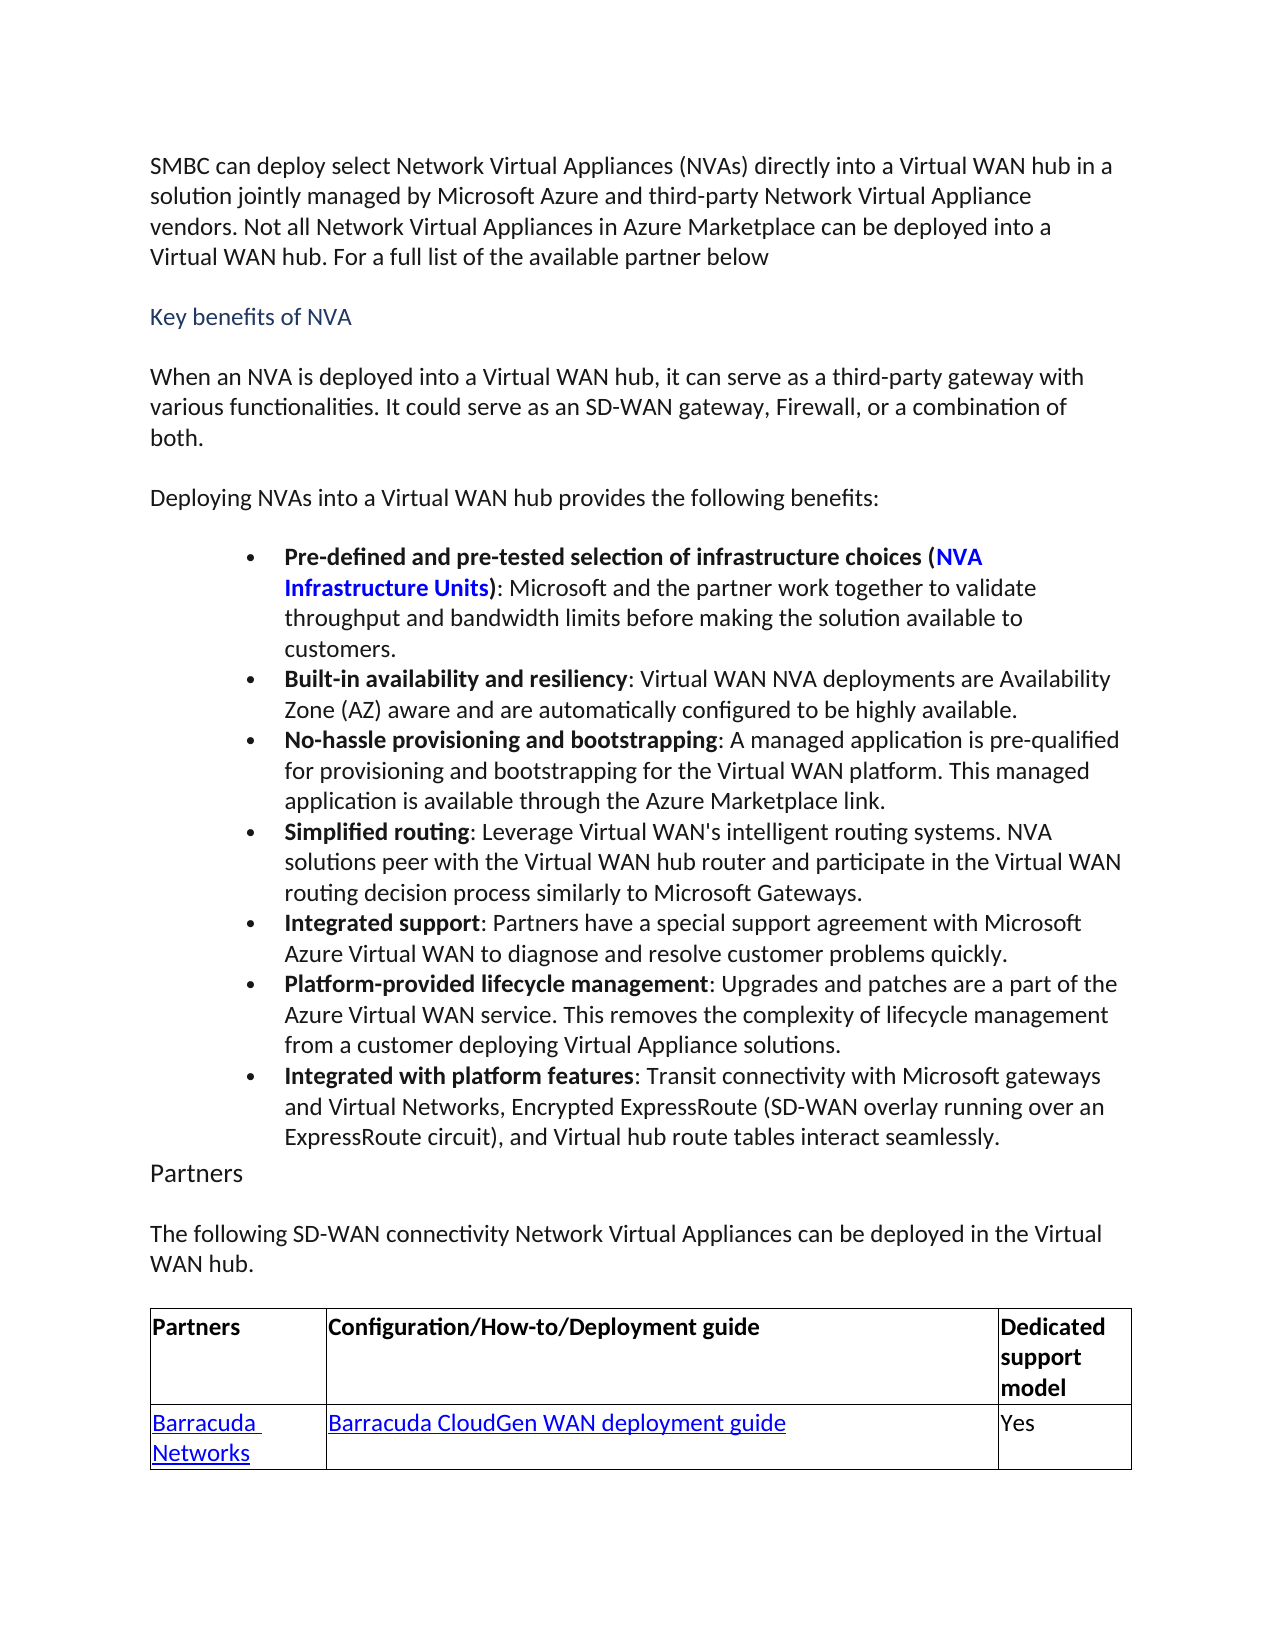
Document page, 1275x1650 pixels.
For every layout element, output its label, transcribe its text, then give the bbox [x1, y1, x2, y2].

list Platform-provided lifecycle management: Upgrades and patches are a part of the Azure Virtual WAN service. This removes the complexity of lifecycle management from a customer deploying Virtual Appliance solutions. [247, 969, 1125, 1060]
subtitle Key benefits of NVA [150, 301, 1125, 332]
list Pre-defined and pre-tested selection of infrastructure choices (NVA Infrastructure Units): Microsoft and the partner work together to validate throughput and bandwidth limits before making the solution available to customers. [247, 541, 1125, 663]
table_cell Barracuda Networks [151, 1405, 326, 1469]
table_cell Barracuda CloudGen WAN deployment guide [327, 1405, 998, 1469]
list Integrated with platform features: Transit connectivity with Microsoft gateways and Virtual Networks, Encrypted ExpressRoute (SD-WAN overlay running over an ExpressRoute circuit), and Virtual hub route tables interact seamlessly. [247, 1060, 1125, 1152]
list No-hassle provisioning and bootstrapping: A managed application is pre-qualified for provisioning and bootstrapping for the Virtual WAN platform. This managed application is available through the Azure Marketplace link. [247, 724, 1125, 816]
table_header Configuration/How-to/Deployment guide [327, 1309, 998, 1404]
table_header Partners [151, 1309, 326, 1404]
table_cell Yes [999, 1405, 1131, 1469]
table_header Dedicated support model [999, 1309, 1131, 1404]
list Built-in availability and resiliency: Virtual WAN NVA deployments are Availability Zone (AZ) aware and are automatically configured to be highly available. [247, 663, 1125, 724]
list Integrated support: Partners have a special support agreement with Microsoft Azure Virtual WAN to diagnose and resolve customer problems quickly. [247, 908, 1125, 969]
text When an NVA is deployed into a Virtual WAN hub, it can serve as a third-party gateway with various functionalities. It could serve as an SD-WAN gateway, Firewall, or a combination of both. [150, 361, 1125, 452]
list Simplified routing: Leverage Virtual WAN's intelligent routing systems. NVA solutions peer with the Virtual WAN hub router and participate in the Virtual WAN routing decision process similarly to Microsoft Gateways. [247, 816, 1125, 908]
text SMBC can deploy select Network Virtual Appliances (NVAs) directly into a Virtual WAN hub in a solution jointly managed by Microsoft Azure and third-party Network Virtual Appliance vendors. Not all Network Virtual Appliances in Azure Marketplace can be deployed into a Virtual WAN hub. For a full list of the available partner below [150, 150, 1125, 272]
text Deploying NVAs into a Virtual WAN hub provides the following benefits: [150, 482, 1125, 512]
subtitle Partners [150, 1156, 1125, 1189]
text The following SD-WAN connectivity Network Virtual Appliances can be deployed in the Virtual WAN hub. [150, 1218, 1125, 1279]
